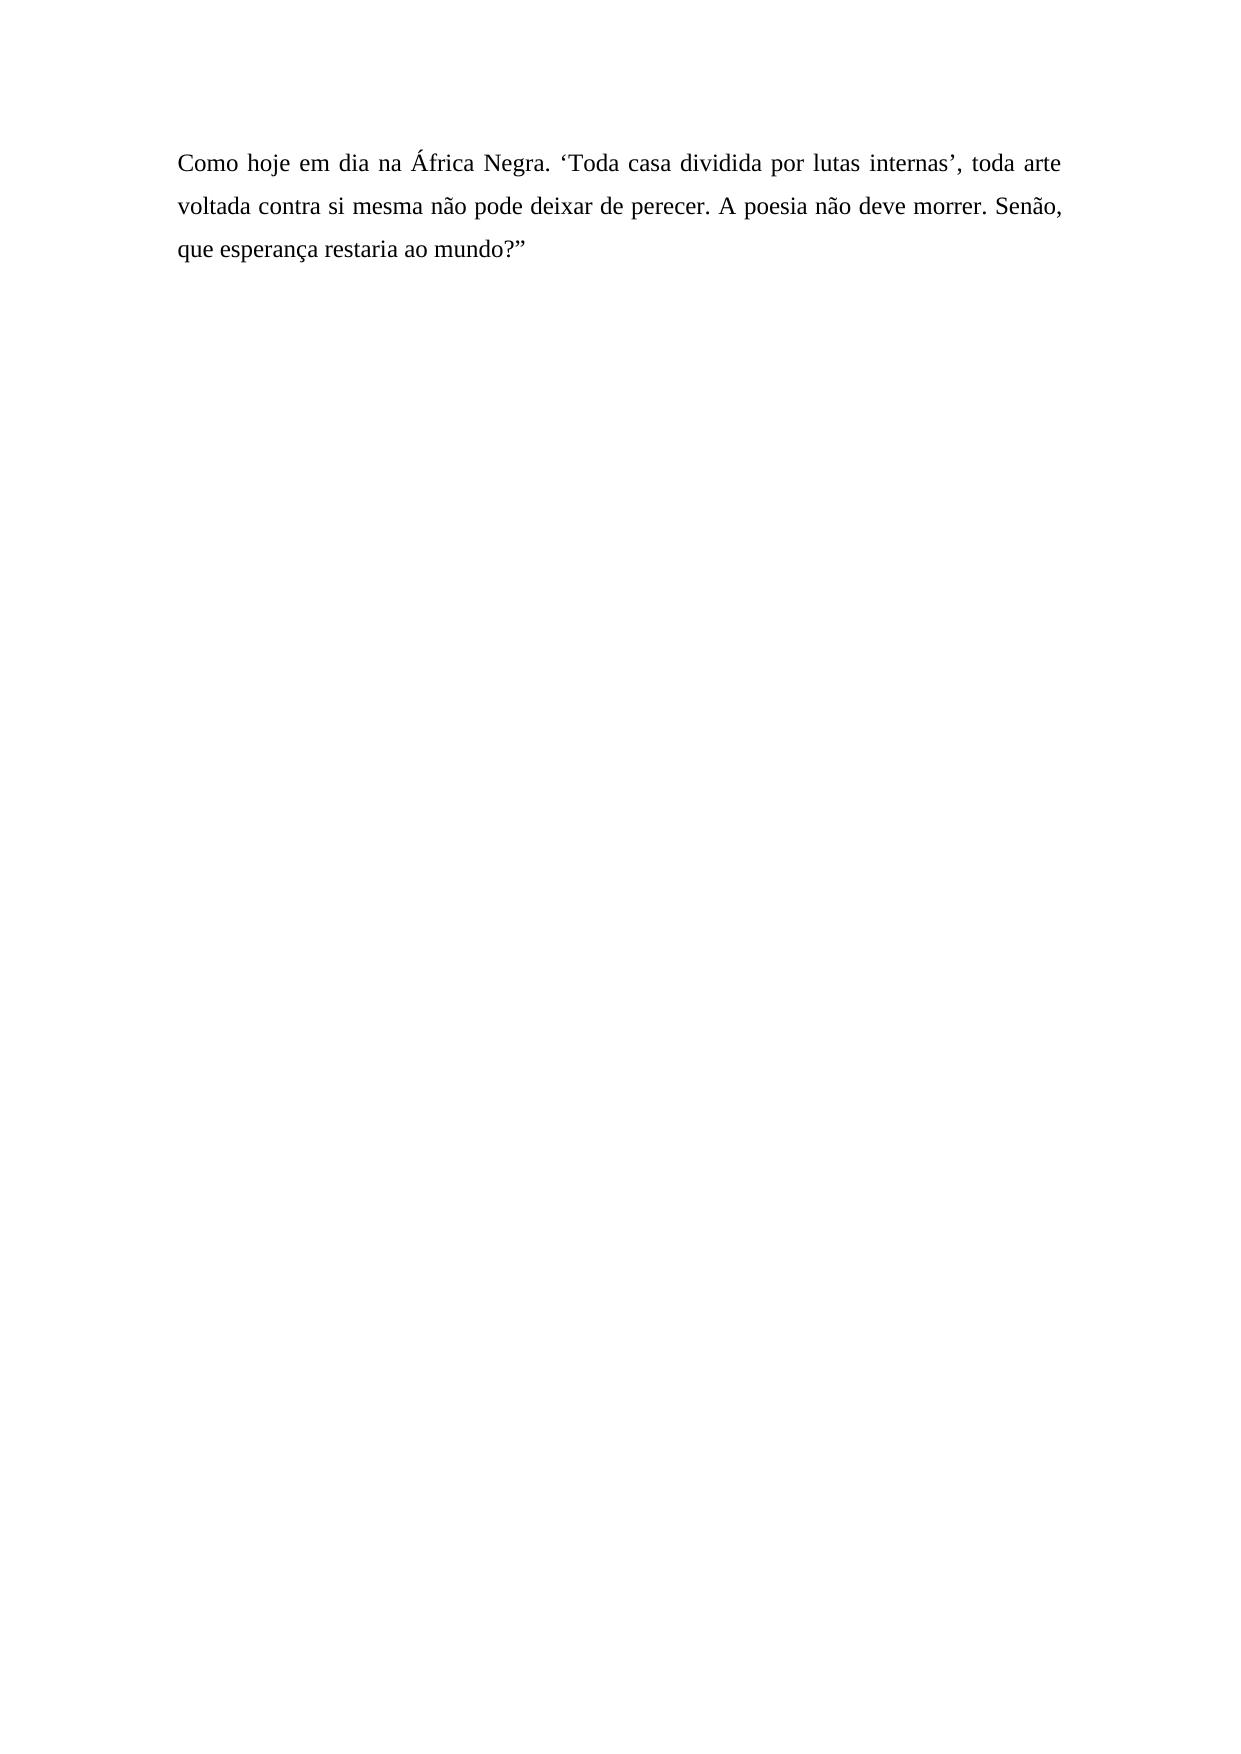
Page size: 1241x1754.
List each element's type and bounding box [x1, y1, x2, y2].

text [177, 148, 1063, 263]
